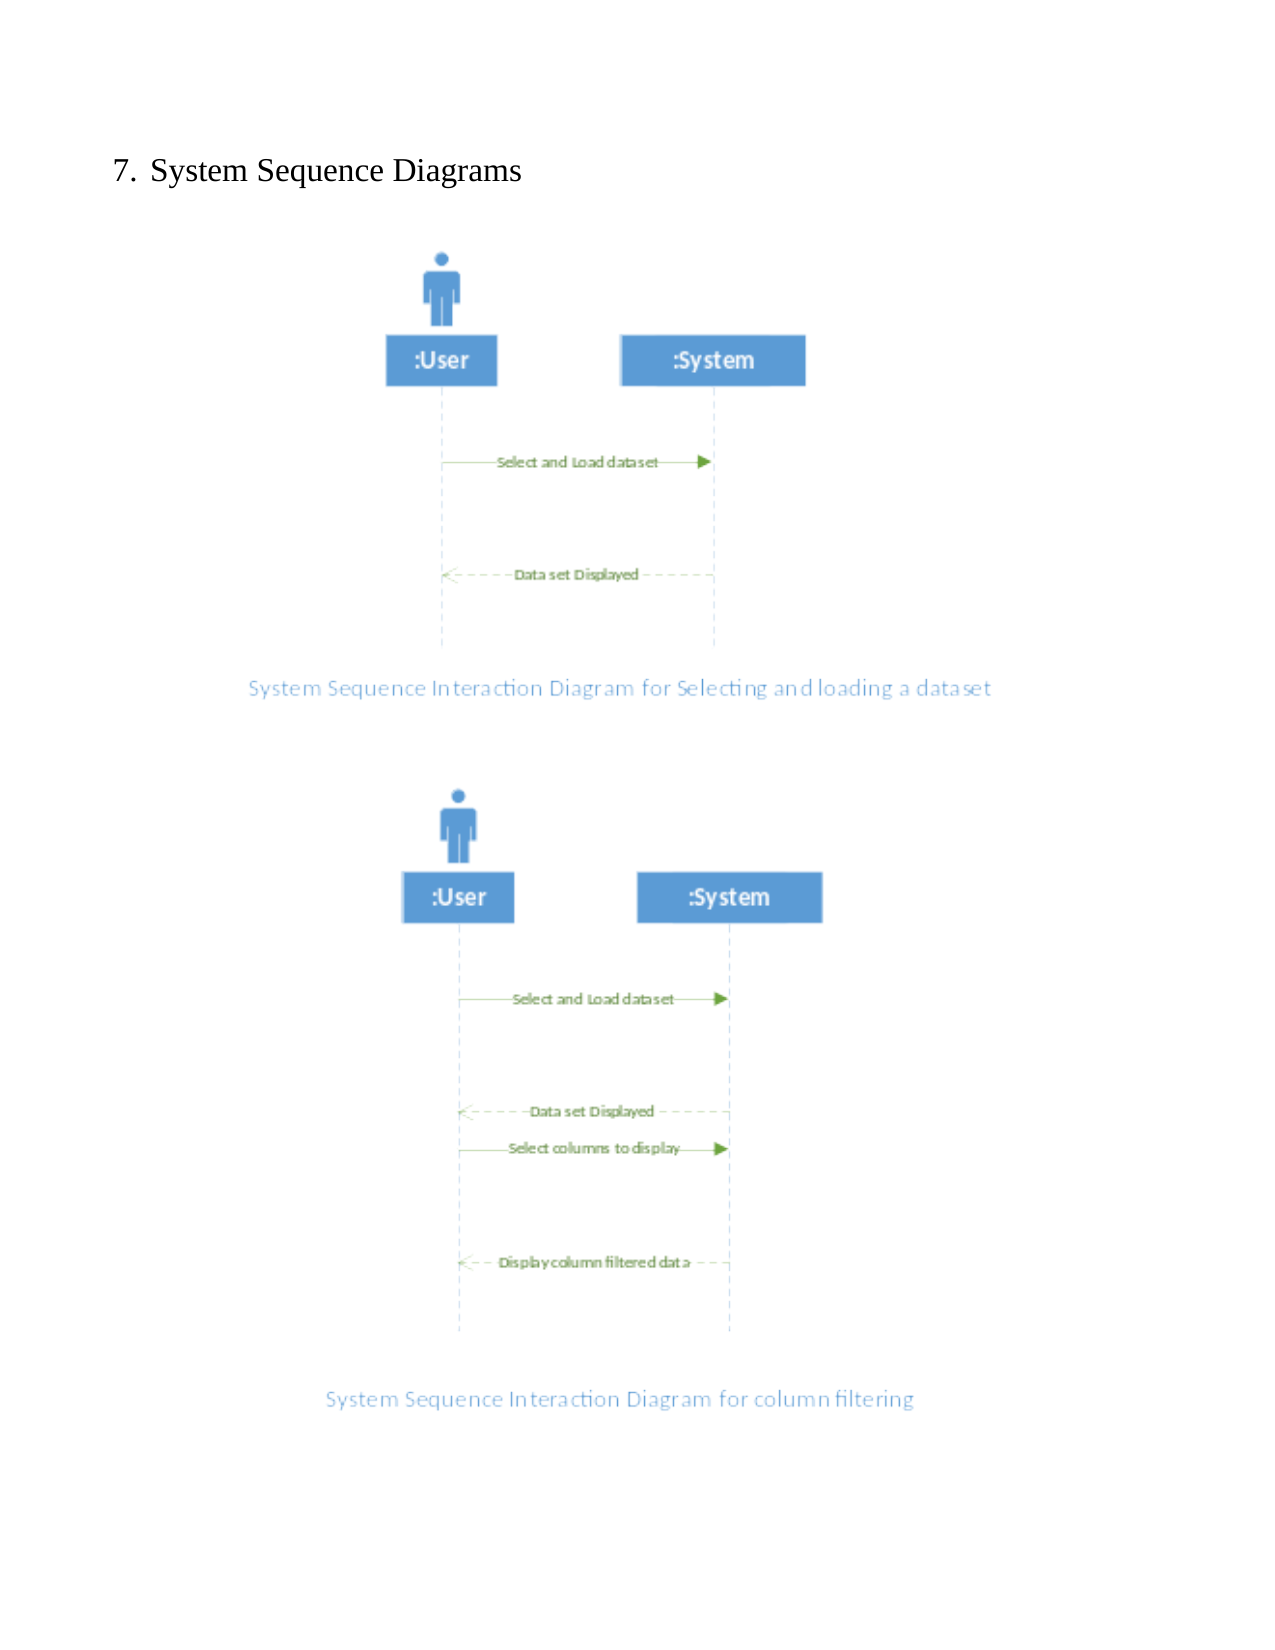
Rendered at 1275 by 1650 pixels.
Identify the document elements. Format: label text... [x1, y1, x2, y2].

list System Sequence Diagrams [112, 150, 1125, 188]
